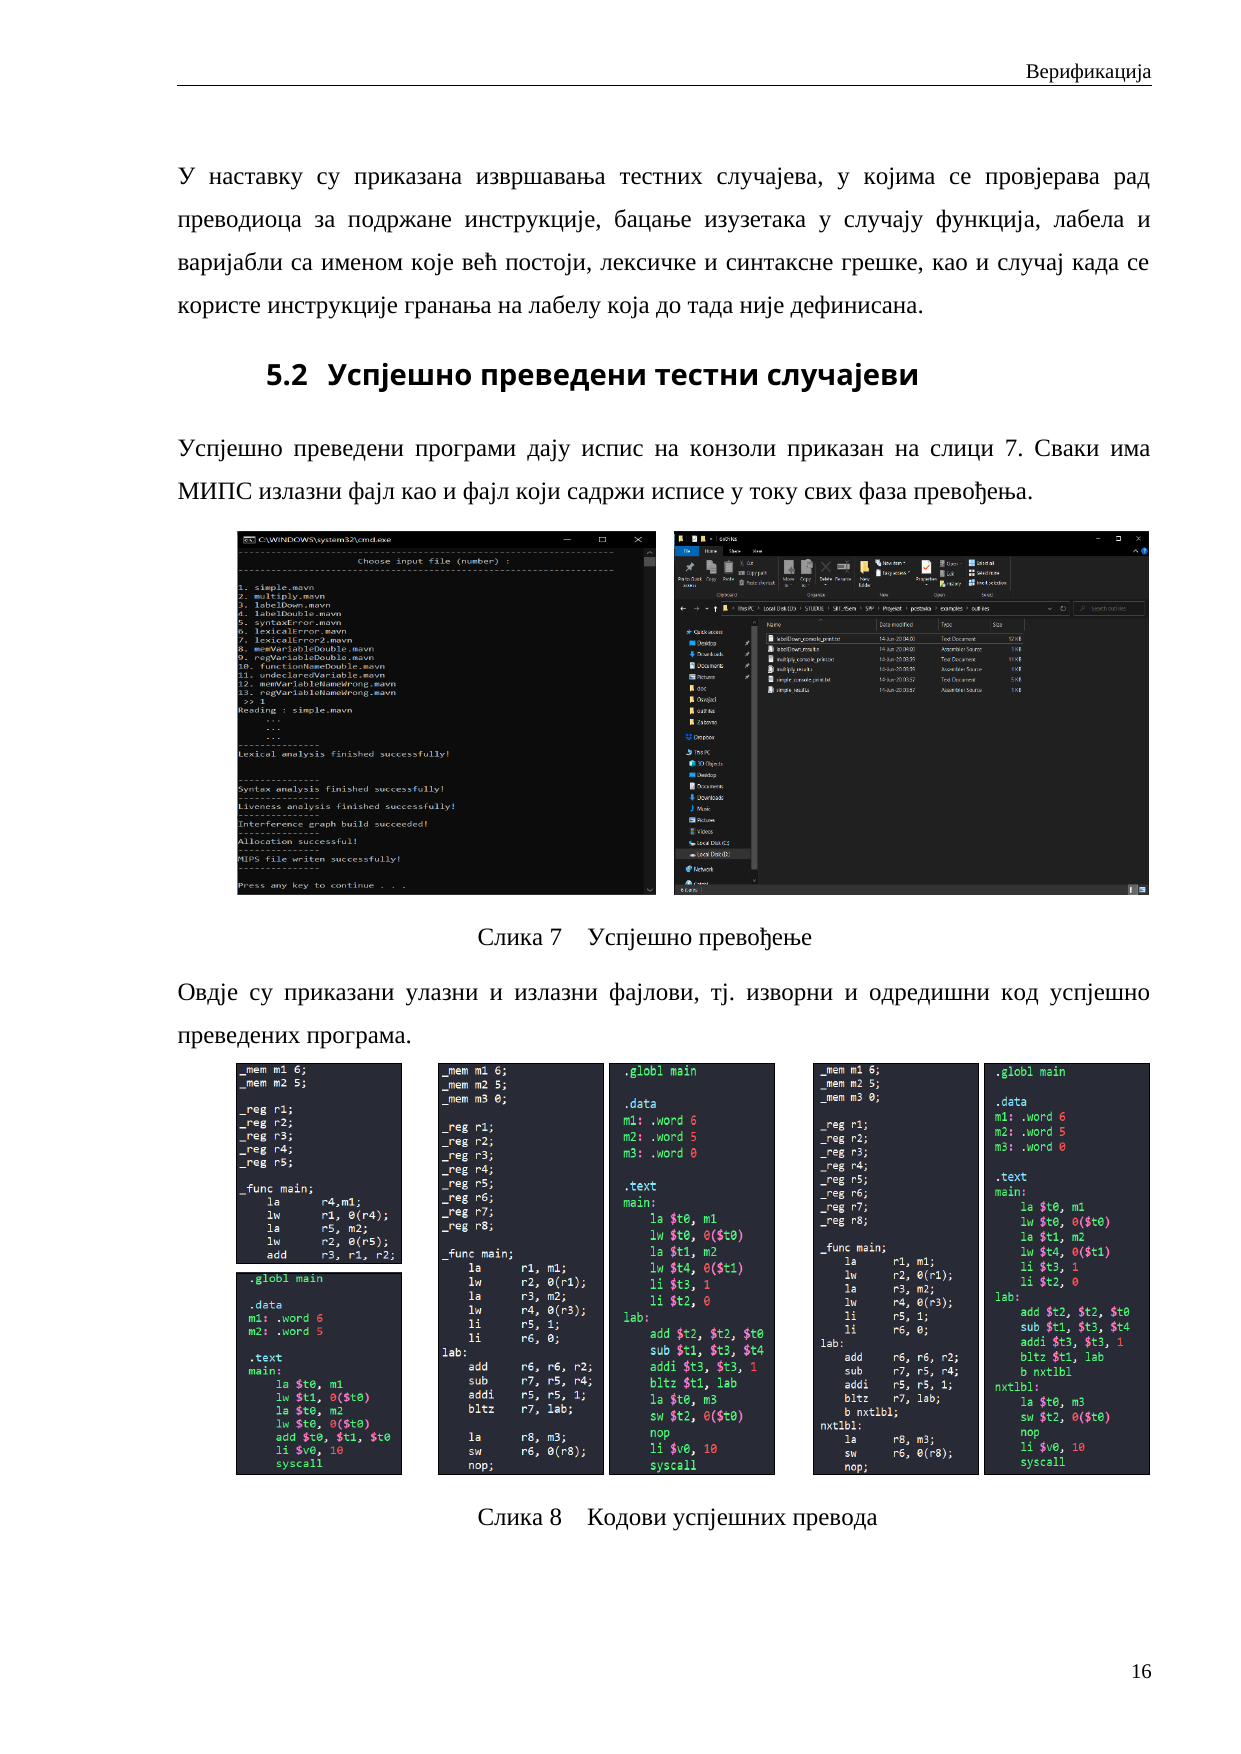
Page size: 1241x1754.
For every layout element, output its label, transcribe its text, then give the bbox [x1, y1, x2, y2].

picture [237, 531, 656, 895]
picture [985, 1064, 1149, 1474]
picture [439, 1064, 603, 1474]
text Слика 8 Кодови успјешних превода [402, 1502, 1152, 1530]
picture [610, 1064, 774, 1474]
subtitle Успјешно преведени тестни случајеви [207, 354, 1152, 394]
text Слика 7 Успјешно превођење [402, 922, 1152, 951]
picture [237, 1064, 401, 1263]
text Успјешно преведени програми дају испис на конзоли приказан на слици 7. Сваки има МИПС излазни фајл као и фајл који садржи исписе у току свих фаза превођења. [177, 433, 1152, 505]
text Овдје су приказани улазни и излазни фајлови, тј. изворни и одредишни код успјешно преведених програма. [177, 977, 1152, 1049]
picture [814, 1064, 978, 1474]
text У наставку су приказана извршавања тестних случајева, у којима се провјерава рад преводиоца за подржане инструкције, бацање изузетака у случају функција, лабела и варијабли са именом које већ постоји, лексичке и синтаксне грешке, као и случај када се користе инструкције гранања на лабелу која до тада није дефинисана. [177, 161, 1152, 319]
picture [674, 531, 1149, 895]
picture [237, 1274, 401, 1474]
